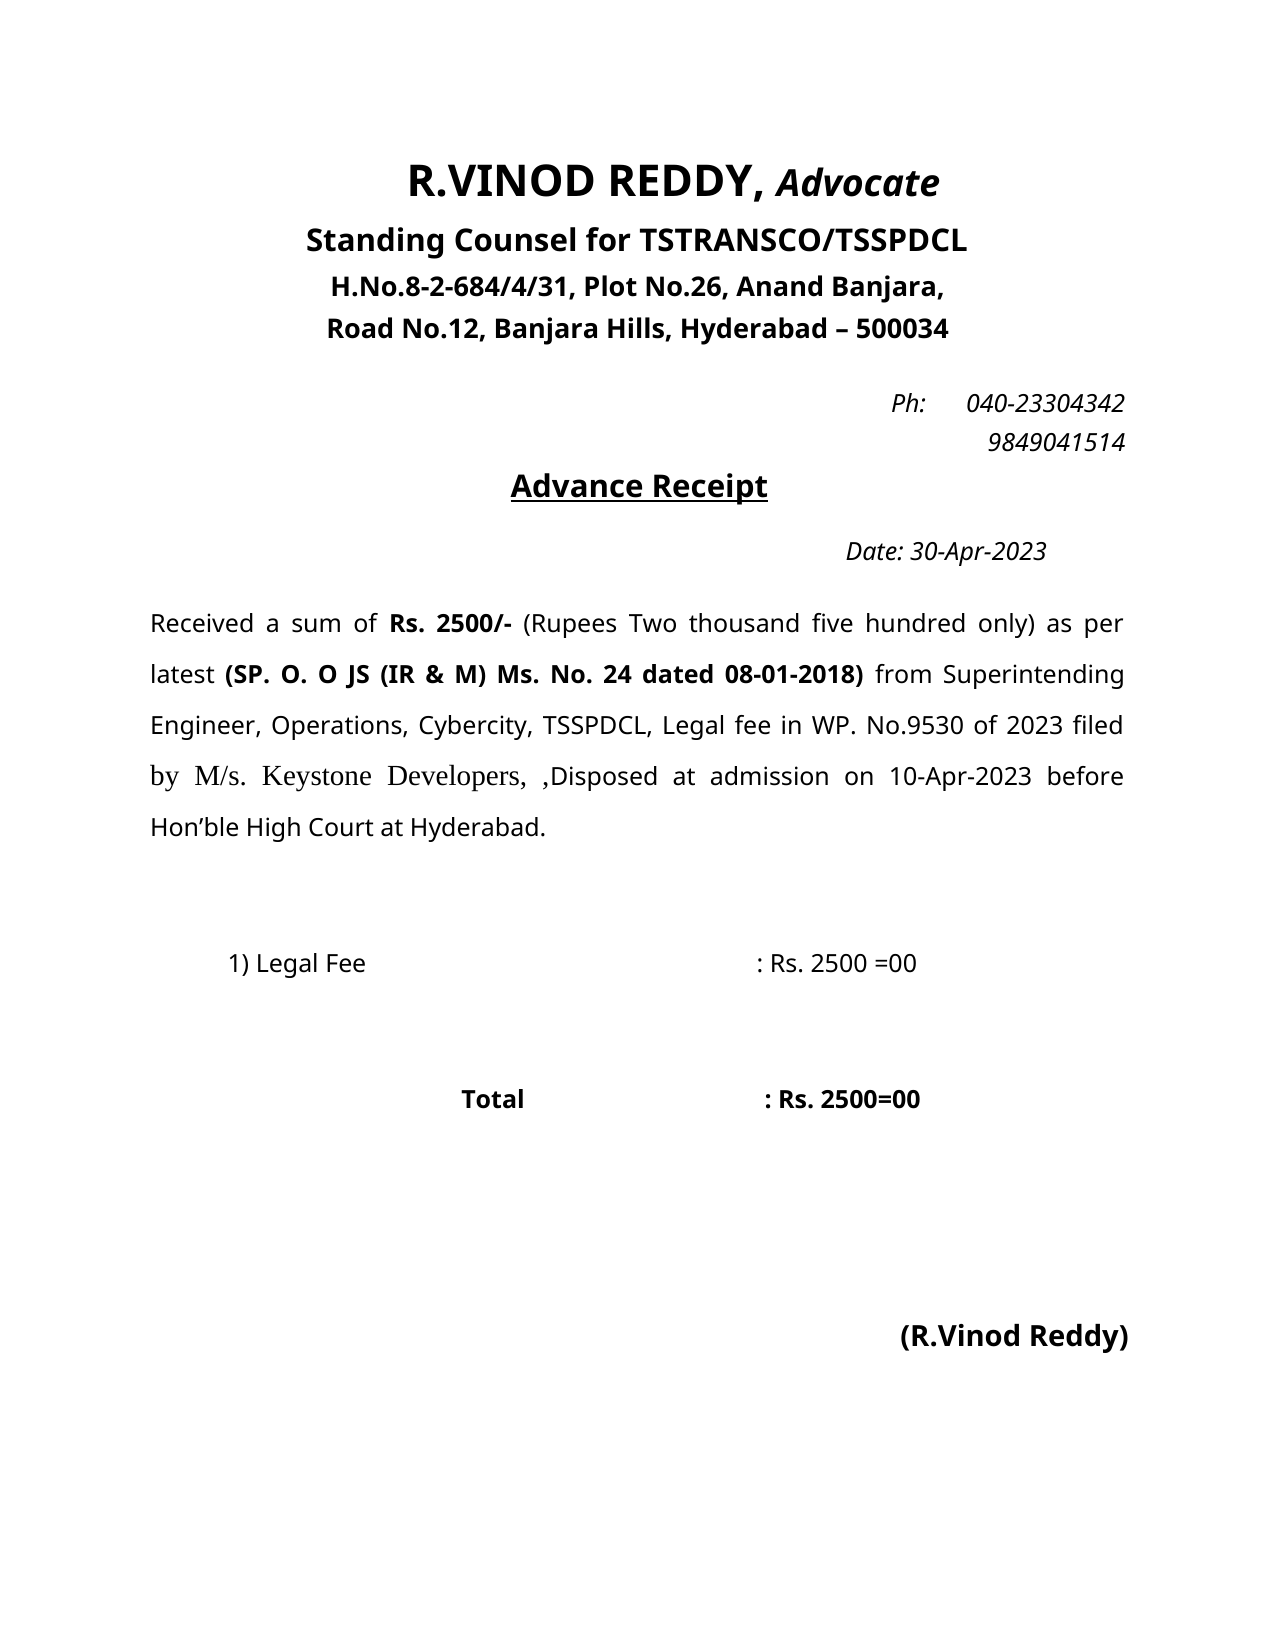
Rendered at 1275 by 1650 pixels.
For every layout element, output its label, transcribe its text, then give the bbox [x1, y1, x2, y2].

text Road No.12, Banjara Hills, Hyderabad – 500034 [150, 310, 1125, 347]
text H.No.8-2-684/4/31, Plot No.26, Anand Banjara, [150, 267, 1125, 304]
text Advance Receipt [150, 463, 1128, 506]
text Ph: 040-23304342 [150, 385, 1125, 419]
text Received a sum of Rs. 2500/- (Rupees Two thousand five hundred only) as per latest (SP. O. O JS (IR & M) Ms. No. 24 dated 08-01-2018) from Superintending Engineer, Operations, Cybercity, TSSPDCL, Legal fee in WP. No.9530 of 2023 filed by M/s. Keystone Developers, ,Disposed at admission on 10-Apr-2023 before Hon’ble High Court at Hyderabad. [150, 605, 1125, 844]
text Standing Counsel for TSTRANSCO/TSSPDCL [227, 218, 1047, 261]
text (R.Vinod Reddy) [677, 1315, 1128, 1355]
text Total : Rs. 2500=00 [227, 1082, 1010, 1116]
text 9849041514 [150, 424, 1125, 458]
text Date: 30-Apr-2023 [227, 533, 1047, 567]
text R.VINOD REDDY, Advocate [227, 150, 1047, 209]
text 1) Legal Fee : Rs. 2500 =00 [227, 946, 1010, 980]
